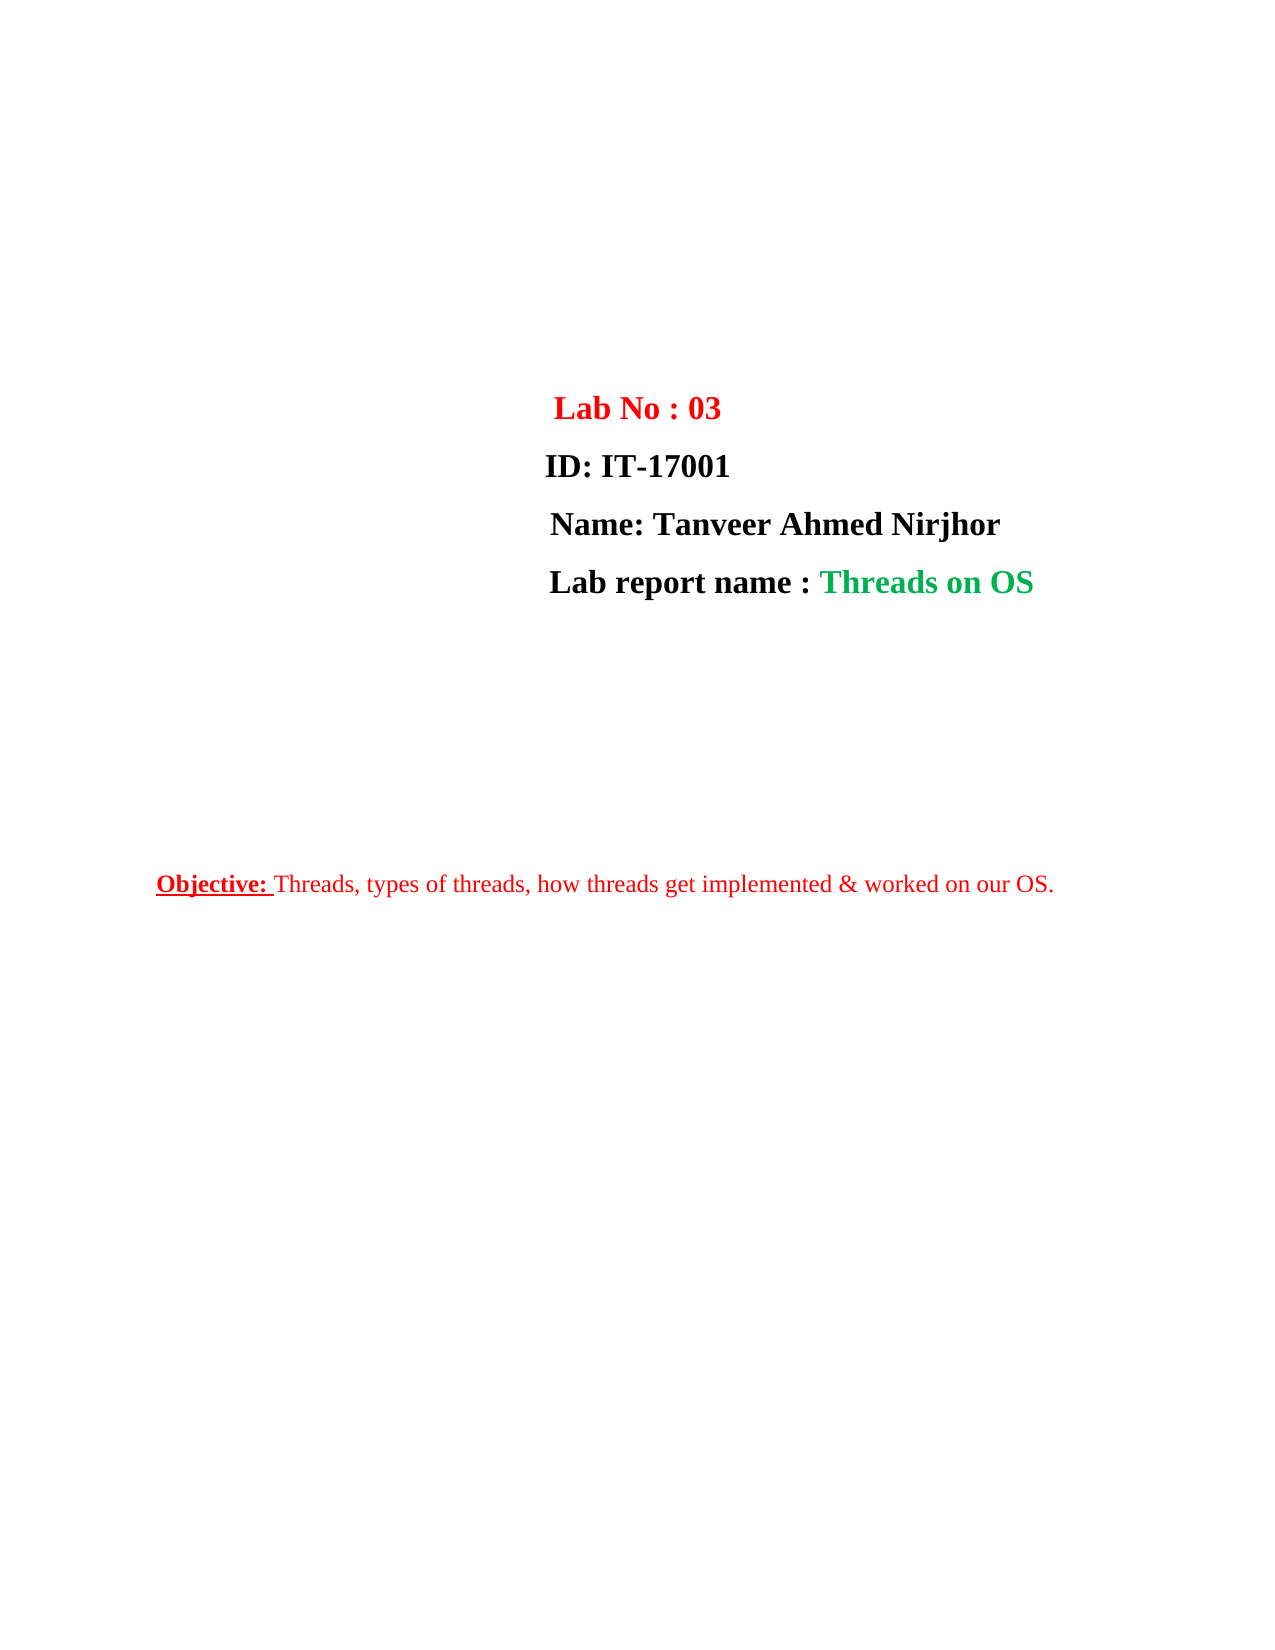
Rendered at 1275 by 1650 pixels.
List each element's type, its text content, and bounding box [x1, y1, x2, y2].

text Lab report name : Threads on OS [150, 563, 1125, 601]
text ID: IT-17001 [150, 447, 1125, 485]
text Objective: Threads, types of threads, how threads get implemented & worked on our OS. [150, 869, 1125, 898]
text Name: Tanveer Ahmed Nirjhor [150, 504, 1125, 543]
text Lab No : 03 [150, 388, 1125, 427]
